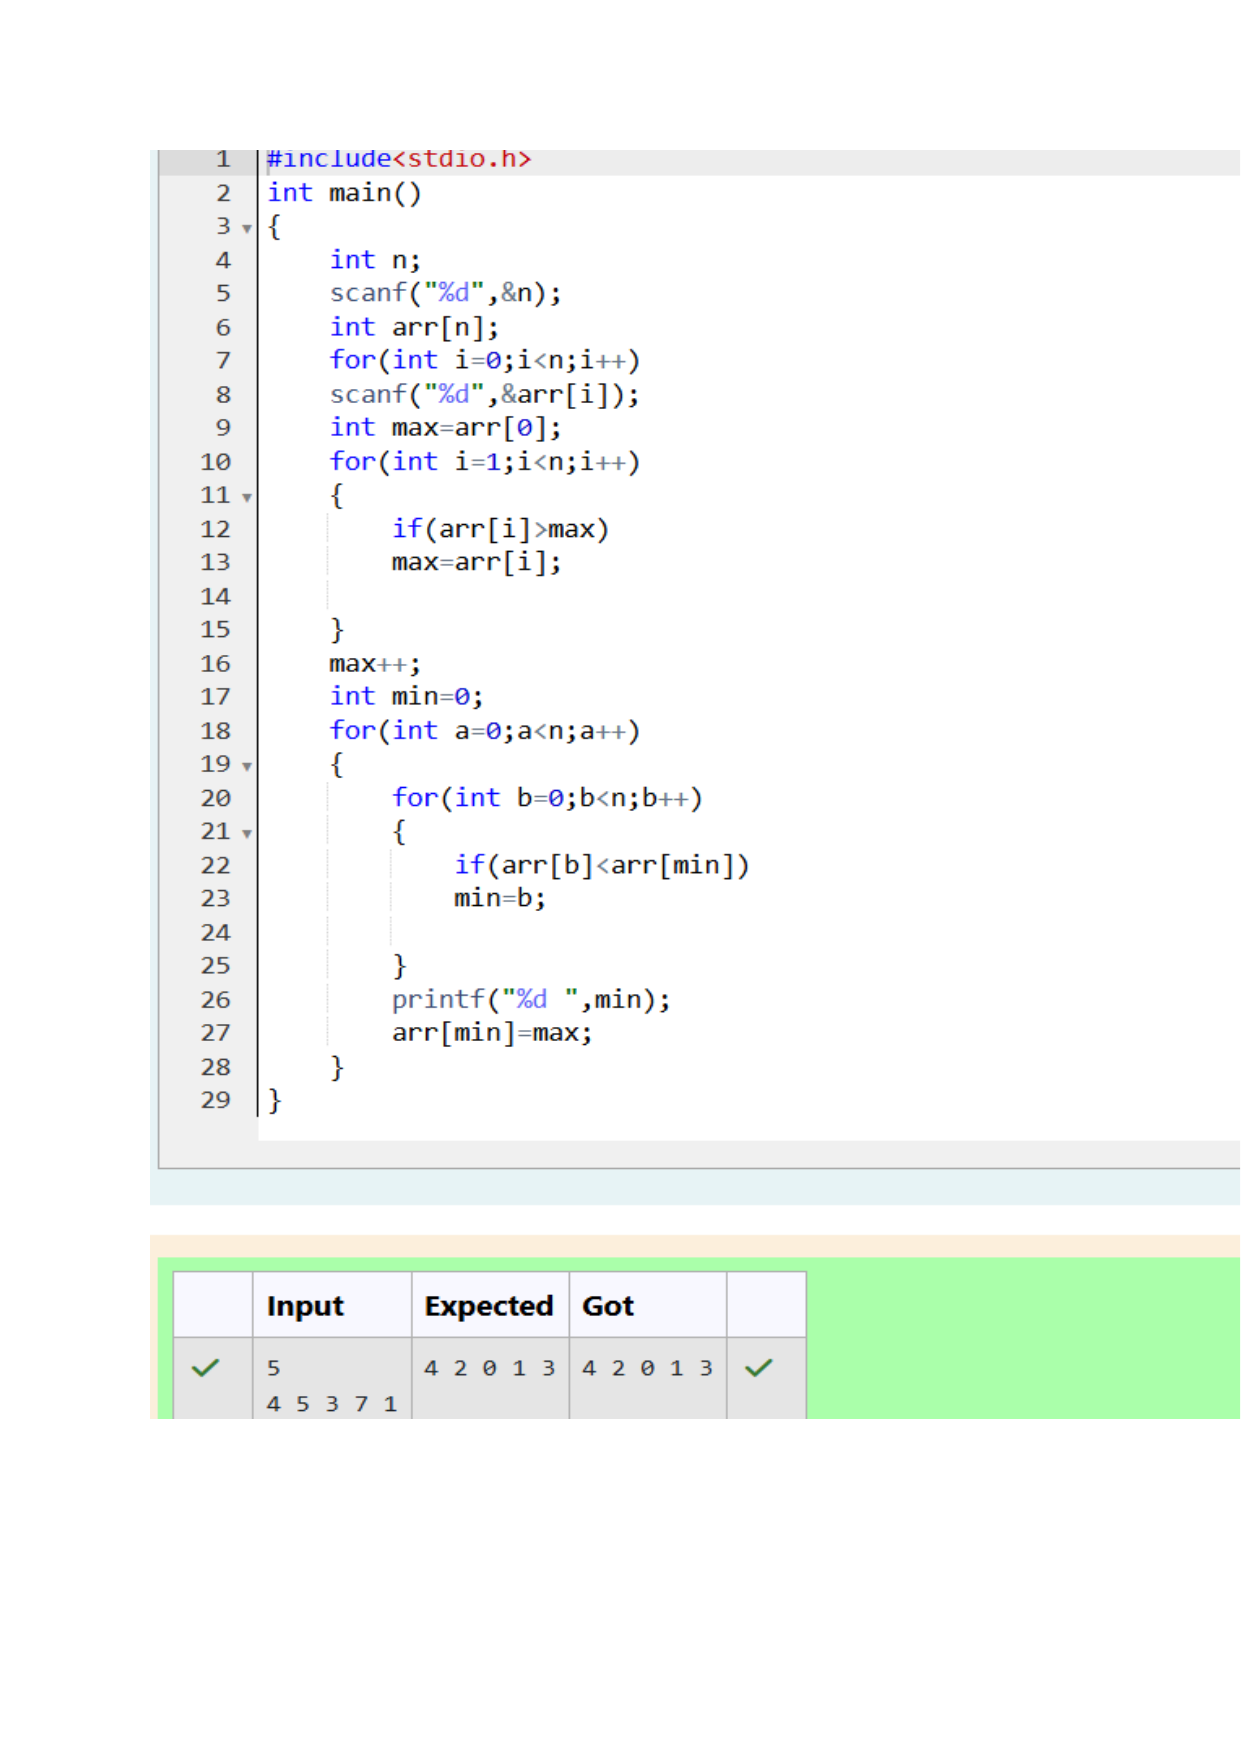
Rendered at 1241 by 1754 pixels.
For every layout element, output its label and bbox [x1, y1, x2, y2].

picture [150, 150, 1241, 1419]
